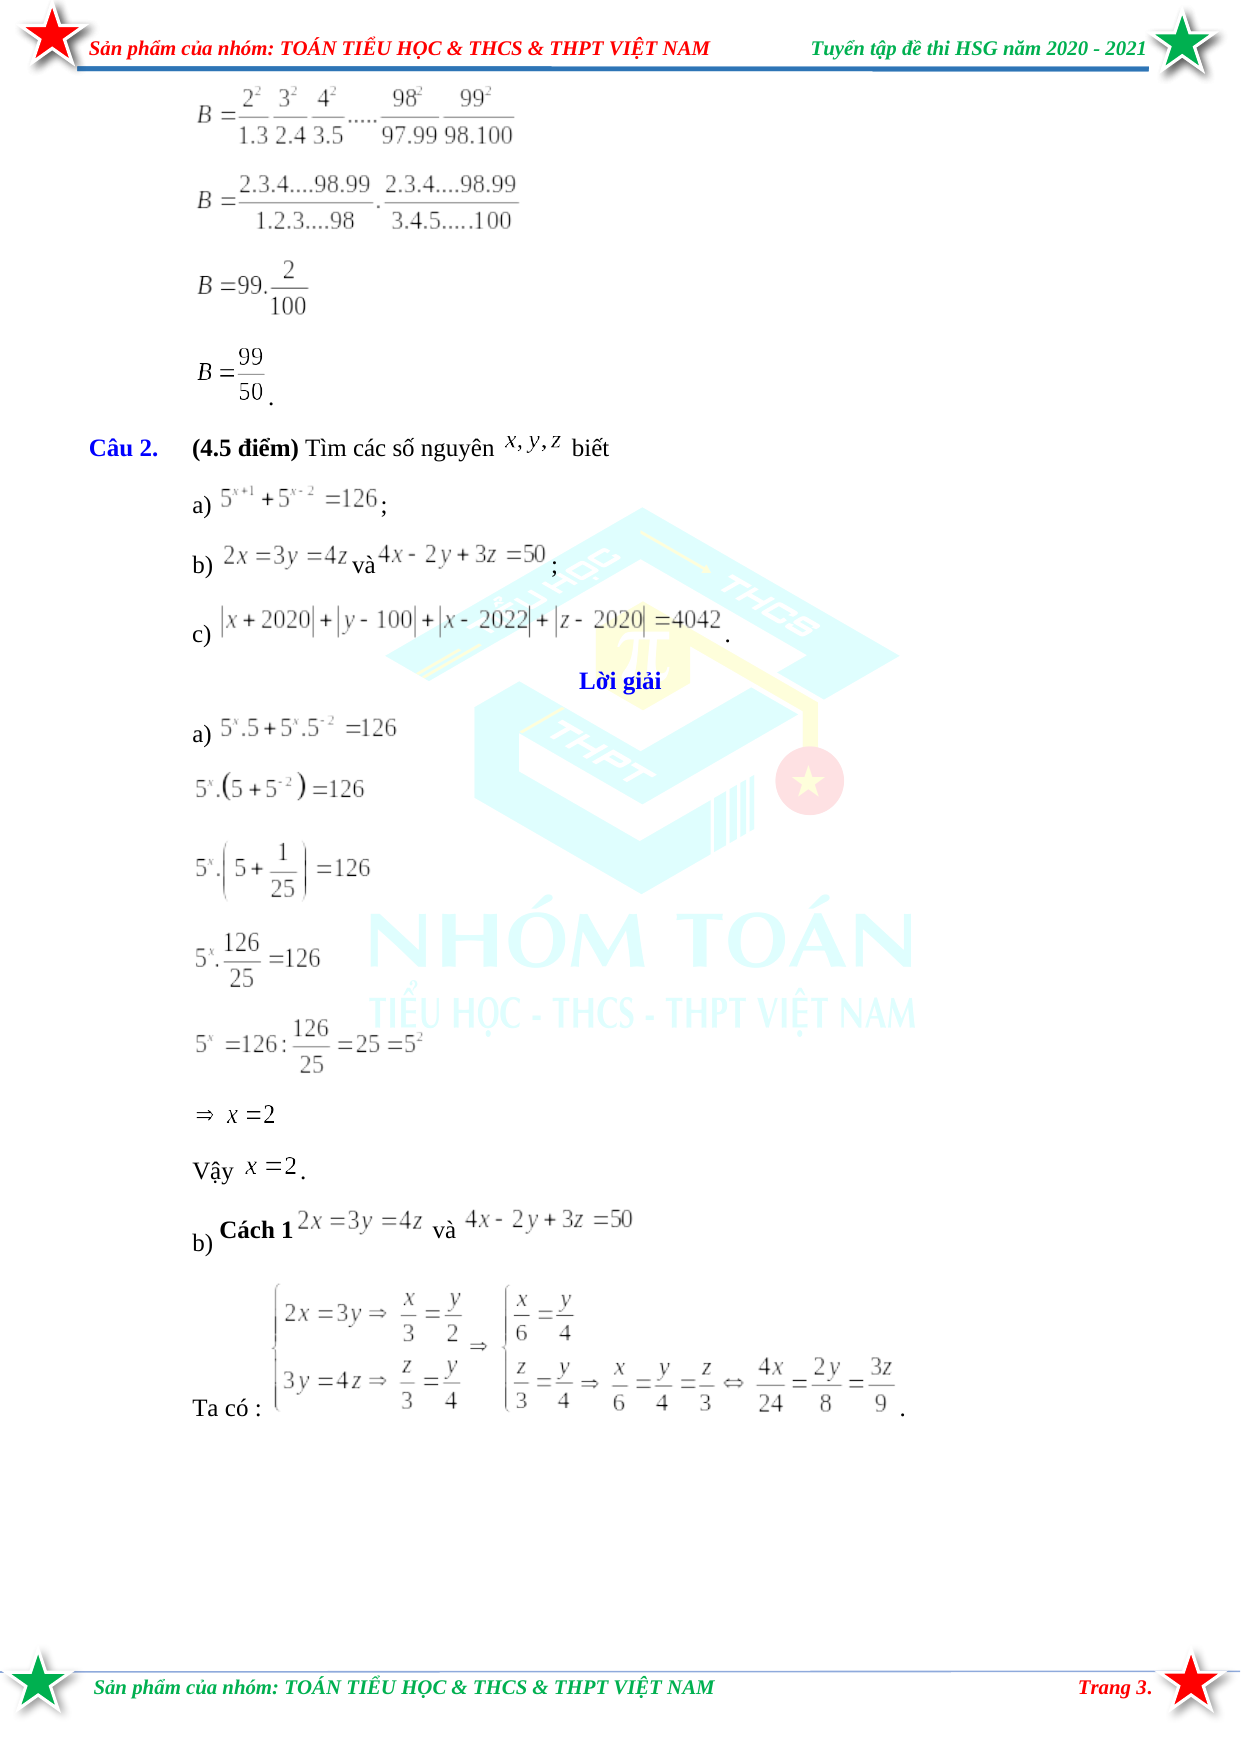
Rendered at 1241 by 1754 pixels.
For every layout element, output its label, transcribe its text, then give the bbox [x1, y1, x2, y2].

text Vậy . [192, 1149, 1152, 1185]
text c) . [192, 600, 1152, 648]
text Lời giải [89, 666, 1152, 695]
text b) Cách 1 và [192, 1206, 1152, 1256]
text b) và; [192, 541, 1152, 579]
list (4.5 điểm) Tìm các số nguyên biết [89, 431, 1152, 462]
text a) [192, 709, 1152, 748]
text Ta có : . [192, 1279, 1152, 1422]
text a) ; [192, 480, 1152, 518]
text . [192, 340, 1152, 410]
